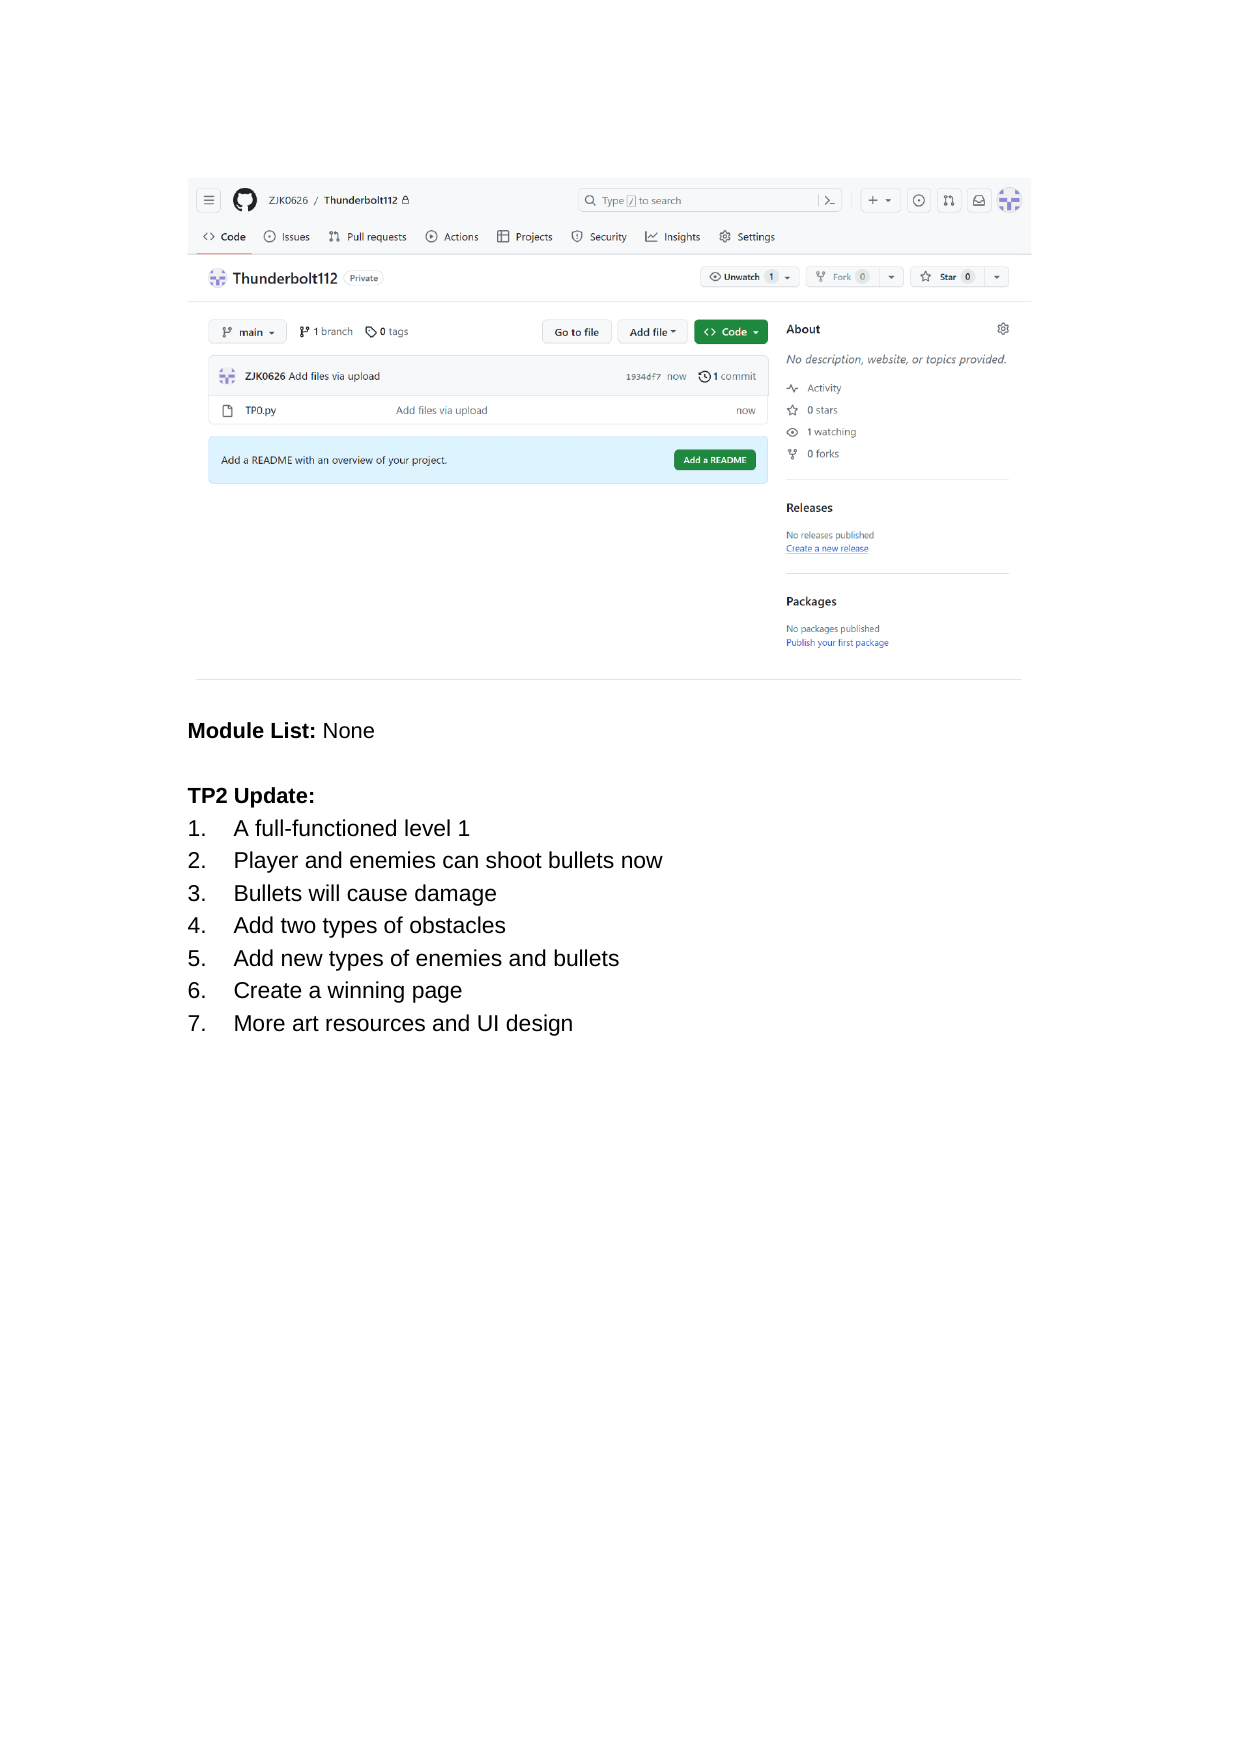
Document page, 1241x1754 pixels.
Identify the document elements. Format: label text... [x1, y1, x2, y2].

list Bullets will cause damage [187, 877, 1053, 909]
list Player and enemies can shoot bullets now [187, 844, 1053, 877]
list Add two types of obstacles [187, 909, 1053, 942]
text TP2 Update: [187, 779, 1053, 812]
list Add new types of enemies and bullets [187, 942, 1053, 974]
list A full-functioned level 1 [187, 812, 1053, 844]
picture [187, 178, 1032, 685]
list More art resources and UI design [187, 1007, 1053, 1039]
list Create a winning page [187, 974, 1053, 1007]
